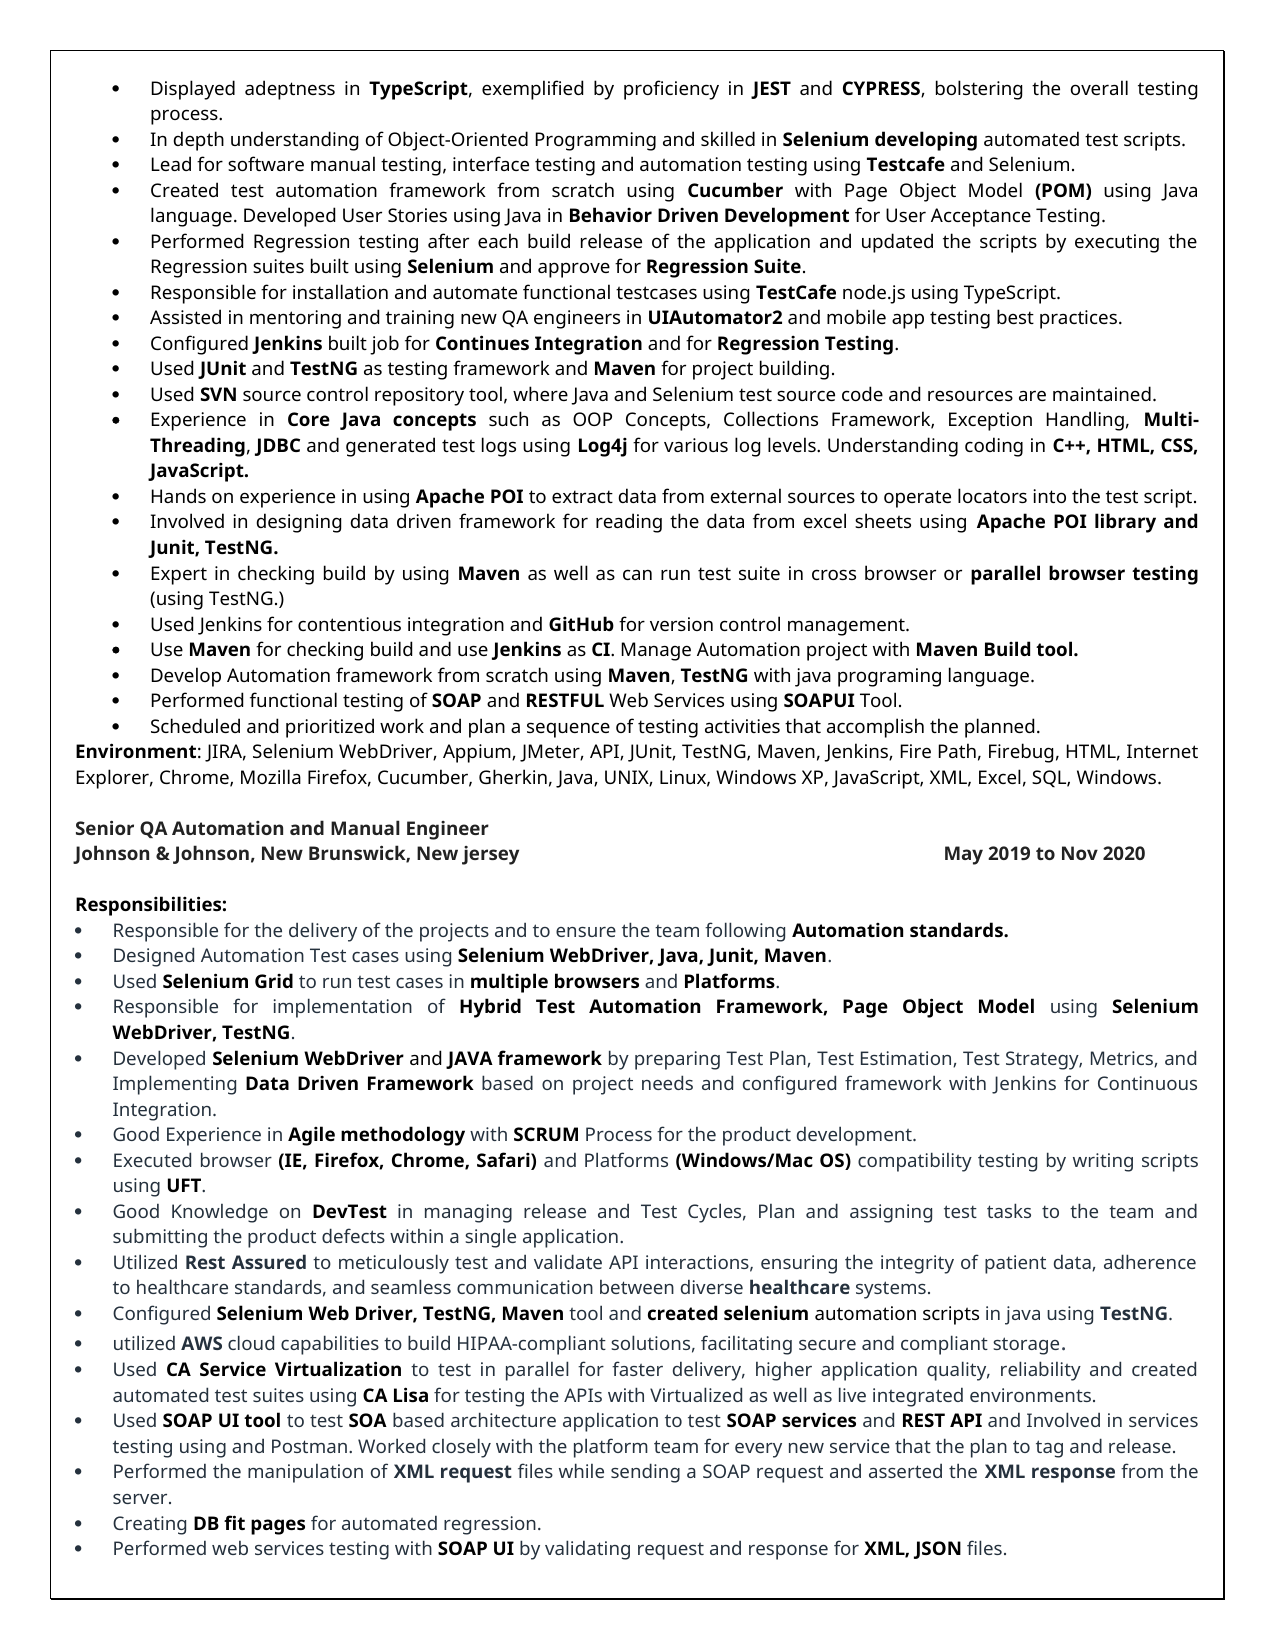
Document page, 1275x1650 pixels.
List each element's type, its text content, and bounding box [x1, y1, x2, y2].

list Involved in designing data driven framework for reading the data from excel sheets using Apache POI library and Junit, TestNG. [112, 509, 1199, 560]
list Performed functional testing of SOAP and RESTFUL Web Services using SOAPUI Tool. [112, 687, 1199, 713]
text Johnson & Johnson, New Brunswick, New jersey May 2019 to Nov 2020 [75, 841, 1199, 866]
list Used Jenkins for contentious integration and GitHub for version control management. [112, 611, 1199, 636]
list Assisted in mentoring and training new QA engineers in UIAutomator2 and mobile app testing best practices. [112, 305, 1199, 330]
list Used Selenium Grid to run test cases in multiple browsers and Platforms. [75, 968, 1199, 994]
list Develop Automation framework from scratch using Maven, TestNG with java programing language. [112, 662, 1199, 687]
list Scheduled and prioritized work and plan a sequence of testing activities that accomplish the planned. [112, 713, 1199, 738]
list Expert in checking build by using Maven as well as can run test suite in cross browser or parallel browser testing (using TestNG.) [112, 560, 1199, 611]
list Used CA Service Virtualization to test in parallel for faster delivery, higher application quality, reliability and created automated test suites using CA Lisa for testing the APIs with Virtualized as well as live integrated environments. [75, 1357, 1199, 1408]
list Hands on experience in using Apache POI to extract data from external sources to operate locators into the test script. [112, 483, 1199, 509]
list utilized AWS cloud capabilities to build HIPAA-compliant solutions, facilitating secure and compliant storage. [75, 1326, 1199, 1357]
list Developed Selenium WebDriver and JAVA framework by preparing Test Plan, Test Estimation, Test Strategy, Metrics, and Implementing Data Driven Framework based on project needs and configured framework with Jenkins for Continuous Integration. [75, 1045, 1199, 1121]
list Experience in Core Java concepts such as OOP Concepts, Collections Framework, Exception Handling, Multi-Threading, JDBC and generated test logs using Log4j for various log levels. Understanding coding in C++, HTML, CSS, JavaScript. [112, 407, 1199, 483]
text Responsibilities: [75, 892, 1199, 917]
list Performed the manipulation of XML request files while sending a SOAP request and asserted the XML response from the server. [75, 1459, 1199, 1510]
list Created test automation framework from scratch using Cucumber with Page Object Model (POM) using Java language. Developed User Stories using Java in Behavior Driven Development for User Acceptance Testing. [112, 177, 1199, 228]
text Senior QA Automation and Manual Engineer [75, 815, 1199, 841]
list Displayed adeptness in TypeScript, exemplified by proficiency in JEST and CYPRESS, bolstering the overall testing process. [112, 75, 1199, 126]
list Creating DB fit pages for automated regression. [75, 1510, 1199, 1535]
list Responsible for the delivery of the projects and to ensure the team following Automation standards. [75, 917, 1199, 943]
list Designed Automation Test cases using Selenium WebDriver, Java, Junit, Maven. [75, 943, 1199, 968]
list Performed Regression testing after each build release of the application and updated the scripts by executing the Regression suites built using Selenium and approve for Regression Suite. [112, 228, 1199, 279]
list Executed browser (IE, Firefox, Chrome, Safari) and Platforms (Windows/Mac OS) compatibility testing by writing scripts using UFT. [75, 1147, 1199, 1198]
list Configured Jenkins built job for Continues Integration and for Regression Testing. [112, 330, 1199, 356]
list Responsible for implementation of Hybrid Test Automation Framework, Page Object Model using Selenium WebDriver, TestNG. [75, 994, 1199, 1045]
list Good Experience in Agile methodology with SCRUM Process for the product development. [75, 1121, 1199, 1147]
list Configured Selenium Web Driver, TestNG, Maven tool and created selenium automation scripts in java using TestNG. [75, 1300, 1199, 1326]
text Environment: JIRA, Selenium WebDriver, Appium, JMeter, API, JUnit, TestNG, Maven, Jenkins, Fire Path, Firebug, HTML, Internet Explorer, Chrome, Mozilla Firefox, Cucumber, Gherkin, Java, UNIX, Linux, Windows XP, JavaScript, XML, Excel, SQL, Windows. [75, 738, 1199, 789]
list In depth understanding of Object-Oriented Programming and skilled in Selenium developing automated test scripts. [112, 126, 1199, 152]
list Used SVN source control repository tool, where Java and Selenium test source code and resources are maintained. [112, 381, 1199, 407]
list Used JUnit and TestNG as testing framework and Maven for project building. [112, 356, 1199, 381]
list Responsible for installation and automate functional testcases using TestCafe node.js using TypeScript. [112, 279, 1199, 305]
list Use Maven for checking build and use Jenkins as CI. Manage Automation project with Maven Build tool. [112, 636, 1199, 662]
list Utilized Rest Assured to meticulously test and validate API interactions, ensuring the integrity of patient data, adherence to healthcare standards, and seamless communication between diverse healthcare systems. [75, 1249, 1199, 1300]
list Good Knowledge on DevTest in managing release and Test Cycles, Plan and assigning test tasks to the team and submitting the product defects within a single application. [75, 1198, 1199, 1249]
list Used SOAP UI tool to test SOA based architecture application to test SOAP services and REST API and Involved in services testing using and Postman. Worked closely with the platform team for every new service that the plan to tag and release. [75, 1408, 1199, 1459]
list Lead for software manual testing, interface testing and automation testing using Testcafe and Selenium. [112, 152, 1199, 177]
list Performed web services testing with SOAP UI by validating request and response for XML, JSON files. [75, 1535, 1199, 1561]
